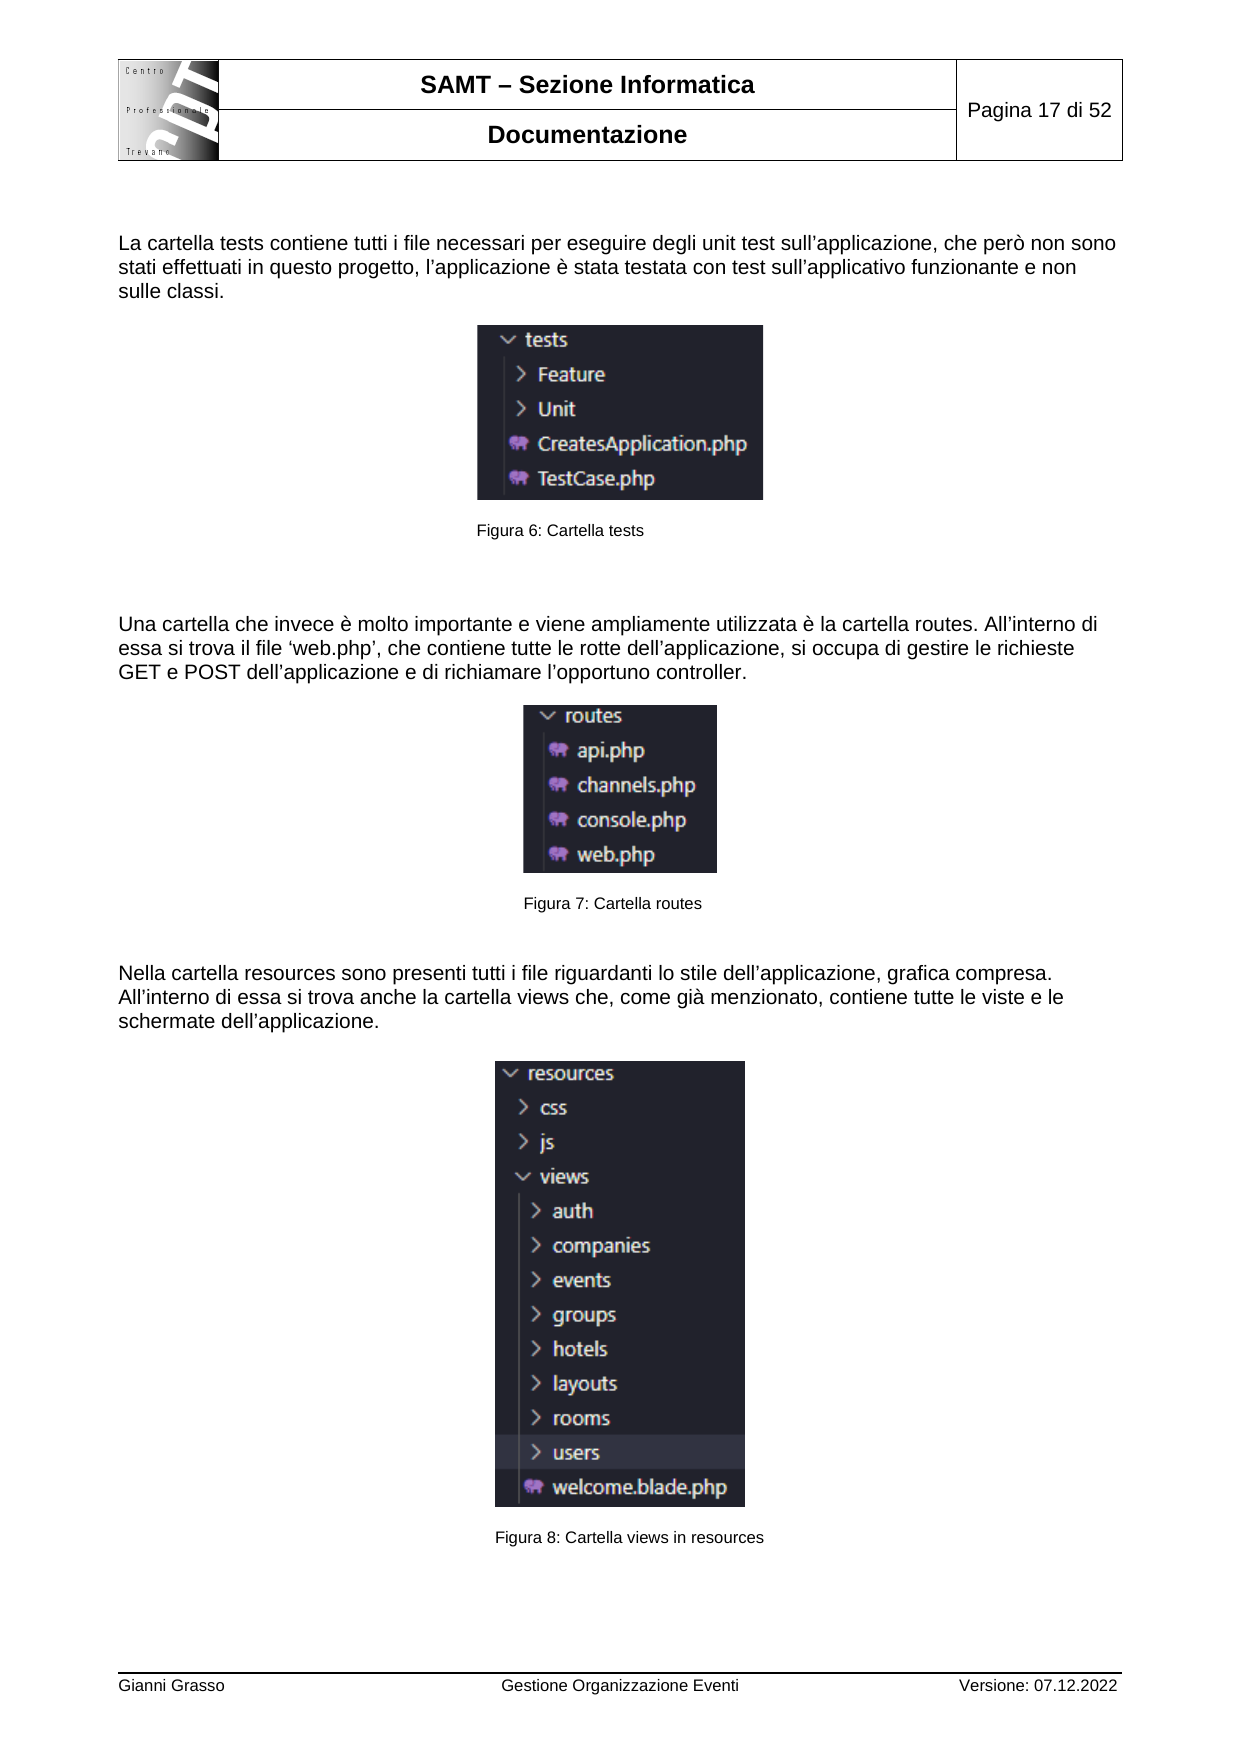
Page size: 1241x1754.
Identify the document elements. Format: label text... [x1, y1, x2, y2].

text La cartella tests contiene tutti i file necessari per eseguire degli unit test sull’applicazione, che però non sono stati effettuati in questo progetto, l’applicazione è stata testata con test sull’applicativo funzionante e non sulle classi. [118, 231, 1122, 303]
picture [118, 60, 219, 160]
picture [495, 1061, 745, 1507]
text Nella cartella resources sono presenti tutti i file riguardanti lo stile dell’applicazione, grafica compresa. All’interno di essa si trova anche la cartella views che, come già menzionato, contiene tutte le viste e le schermate dell’applicazione. [118, 961, 1122, 1033]
picture [523, 705, 717, 873]
text Una cartella che invece è molto importante e viene ampliamente utilizzata è la cartella routes. All’interno di essa si trova il file ‘web.php’, che contiene tutte le rotte dell’applicazione, si occupa di gestire le richieste GET e POST dell’applicazione e di richiamare l’opportuno controller. [118, 612, 1122, 684]
picture [477, 325, 764, 500]
